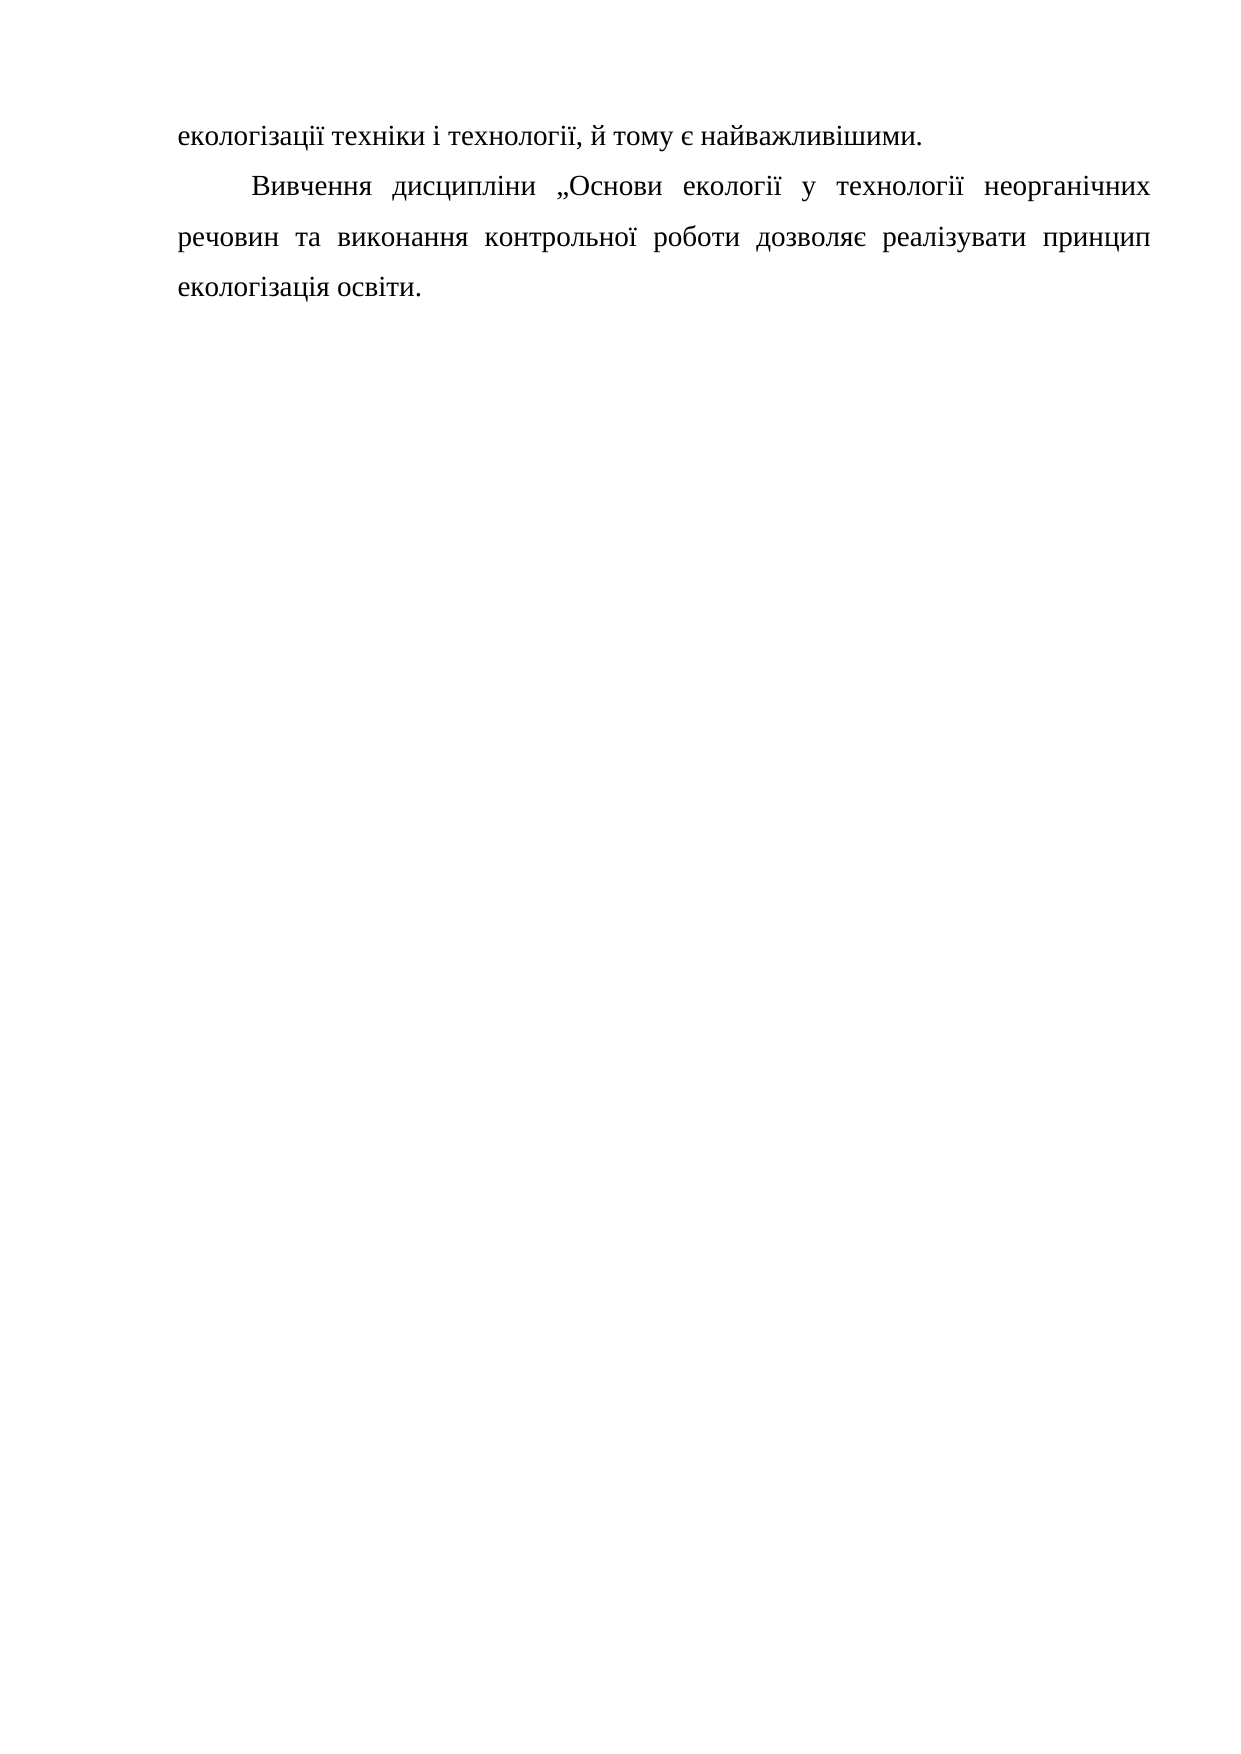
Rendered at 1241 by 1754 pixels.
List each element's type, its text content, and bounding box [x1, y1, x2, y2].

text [177, 118, 1152, 152]
text Вивчення дисципліни „Основи екології у технології неорганічних речовин та виконання контрольної роботи дозволяє реалізувати принцип екологізація освіти. [177, 168, 1152, 303]
